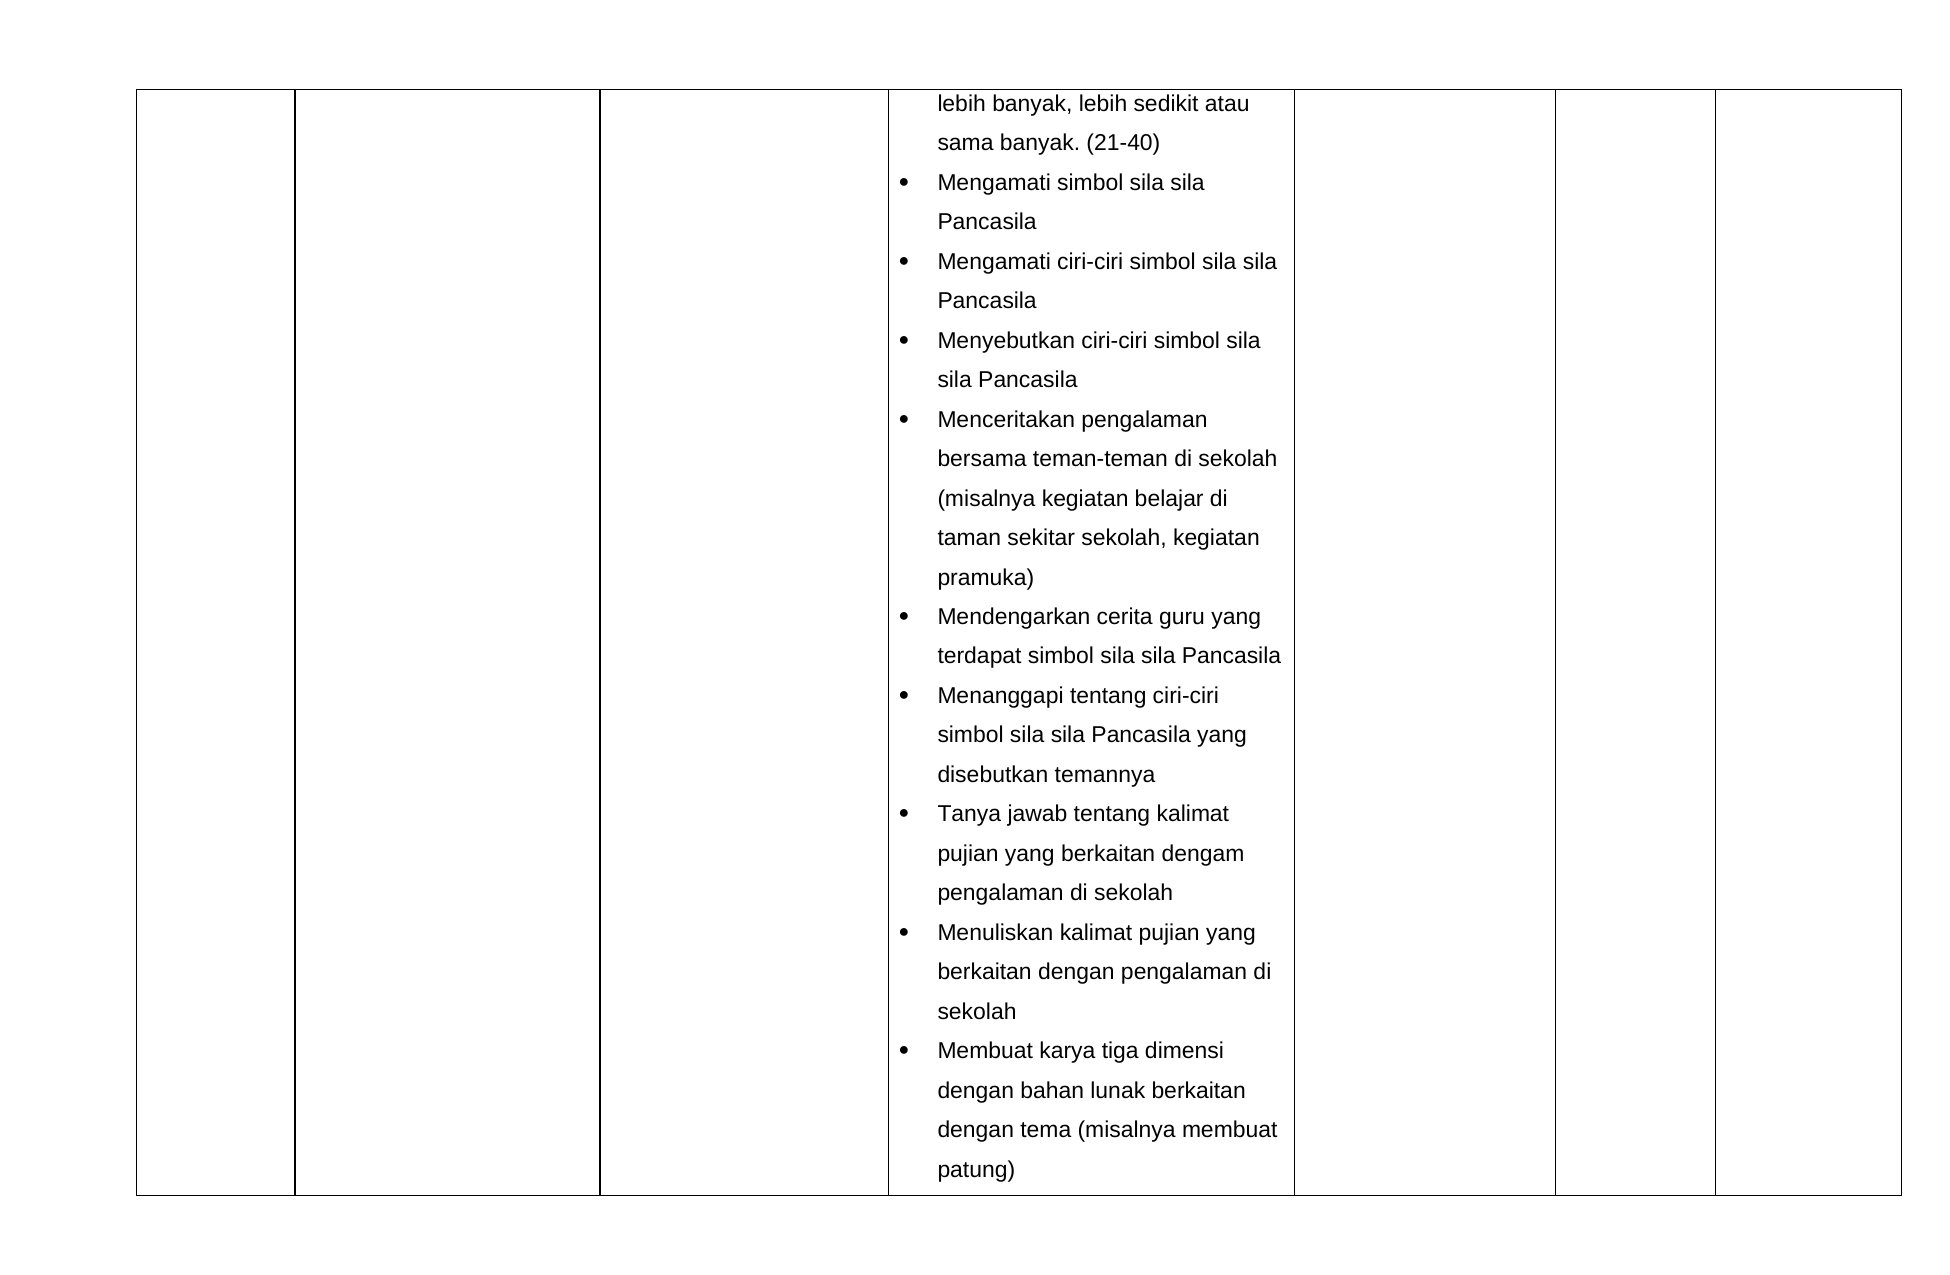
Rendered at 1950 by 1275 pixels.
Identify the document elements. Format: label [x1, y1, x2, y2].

table_cell [296, 90, 599, 1195]
table_cell [1295, 90, 1555, 1195]
table_cell [889, 90, 1294, 1195]
table_cell [137, 90, 294, 1195]
table_cell [1716, 90, 1901, 1195]
table_cell [601, 90, 888, 1195]
table_cell [1556, 90, 1715, 1195]
